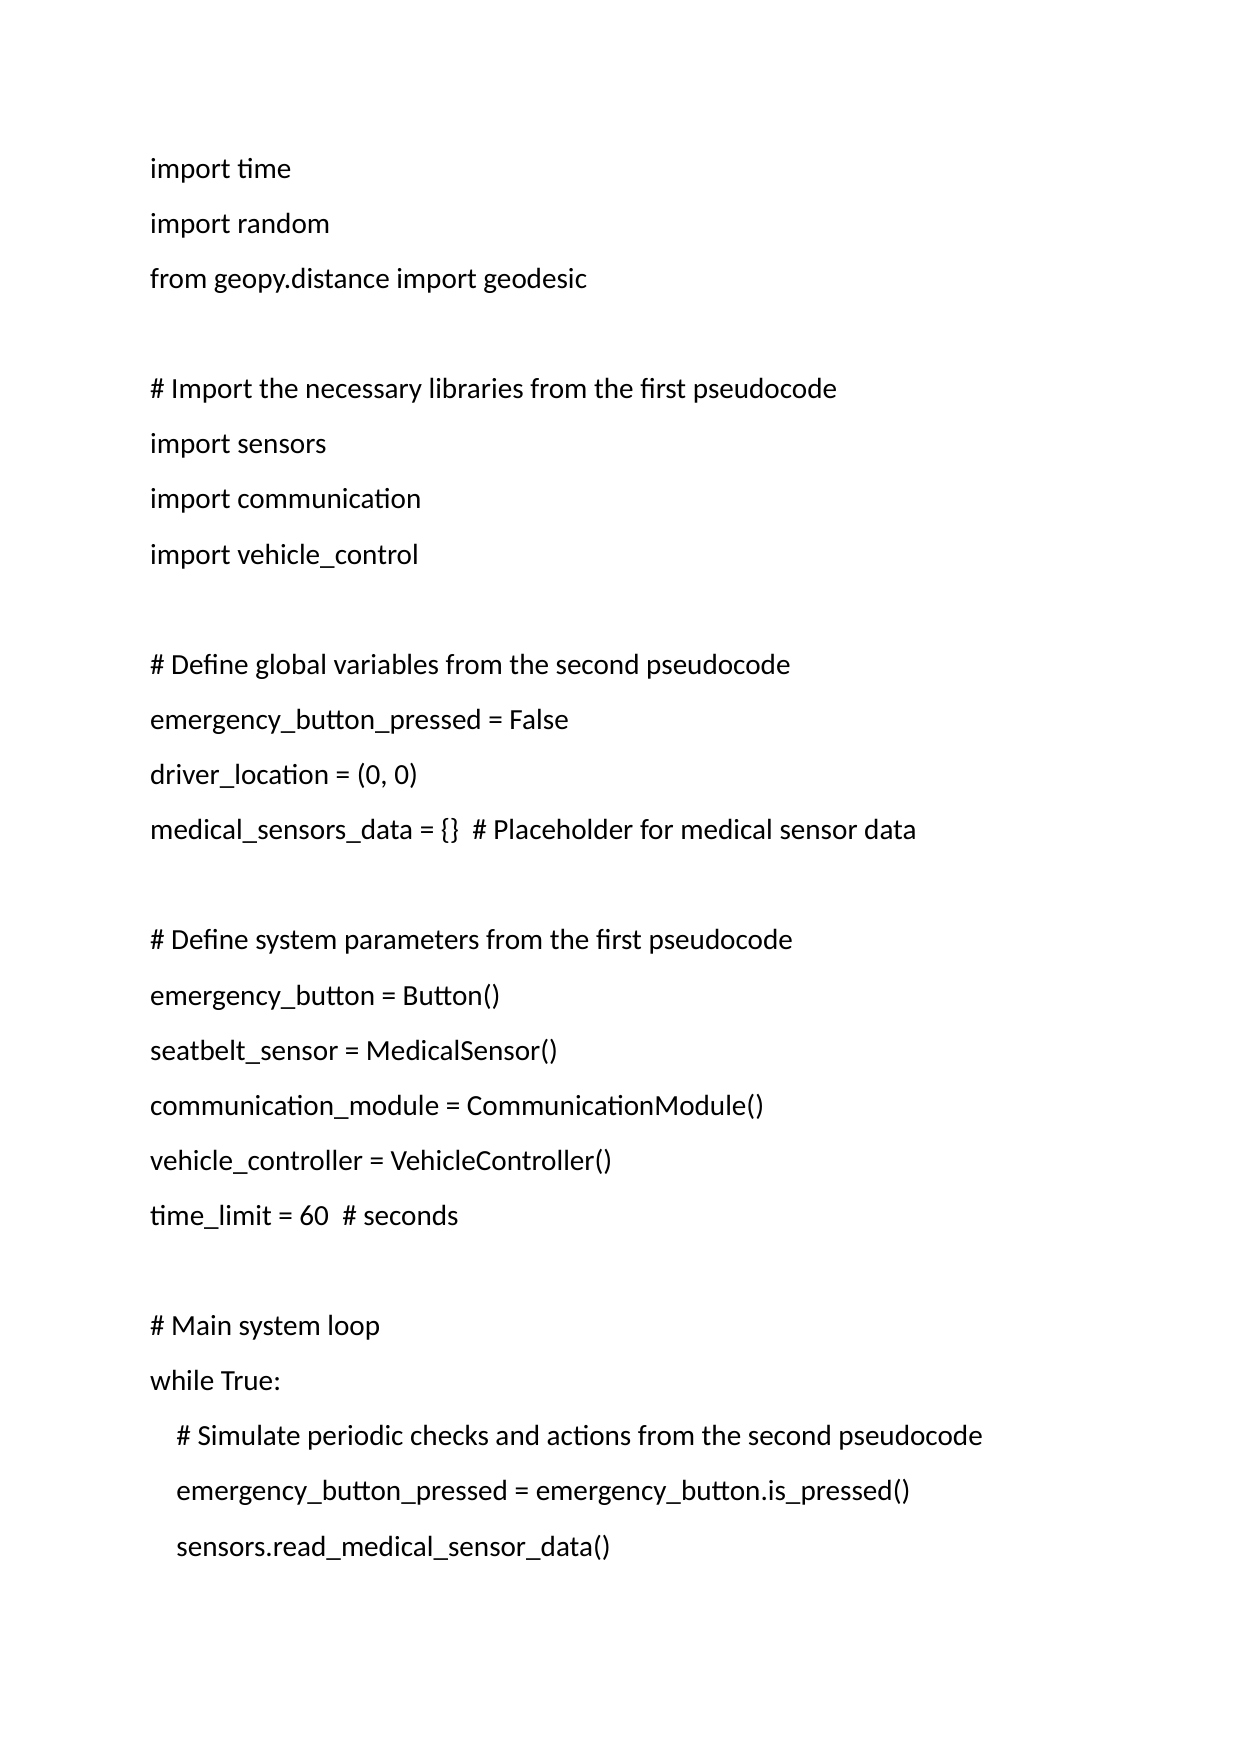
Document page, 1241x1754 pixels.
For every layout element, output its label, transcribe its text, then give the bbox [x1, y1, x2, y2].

text # Main system loop [150, 1307, 1090, 1343]
text import sensors [150, 426, 1090, 461]
text while True: [150, 1362, 1090, 1398]
text # Define global variables from the second pseudocode [150, 646, 1090, 682]
text driver_location = (0, 0) [150, 756, 1090, 792]
text emergency_button_pressed = emergency_button.is_pressed() [150, 1472, 1090, 1508]
text # Simulate periodic checks and actions from the second pseudocode [150, 1417, 1090, 1453]
text medical_sensors_data = {} # Placeholder for medical sensor data [150, 811, 1090, 847]
text import vehicle_control [150, 536, 1090, 571]
text communication_module = CommunicationModule() [150, 1087, 1090, 1122]
text import time [150, 150, 1090, 186]
text import communication [150, 481, 1090, 516]
text import random [150, 205, 1090, 241]
text sensors.read_medical_sensor_data() [150, 1528, 1090, 1563]
text # Import the necessary libraries from the first pseudocode [150, 370, 1090, 406]
text # Define system parameters from the first pseudocode [150, 921, 1090, 957]
text emergency_button = Button() [150, 977, 1090, 1012]
text time_limit = 60 # seconds [150, 1197, 1090, 1233]
text from geopy.distance import geodesic [150, 260, 1090, 296]
text seatbelt_sensor = MedicalSensor() [150, 1032, 1090, 1067]
text vehicle_controller = VehicleController() [150, 1142, 1090, 1177]
text emergency_button_pressed = False [150, 701, 1090, 737]
